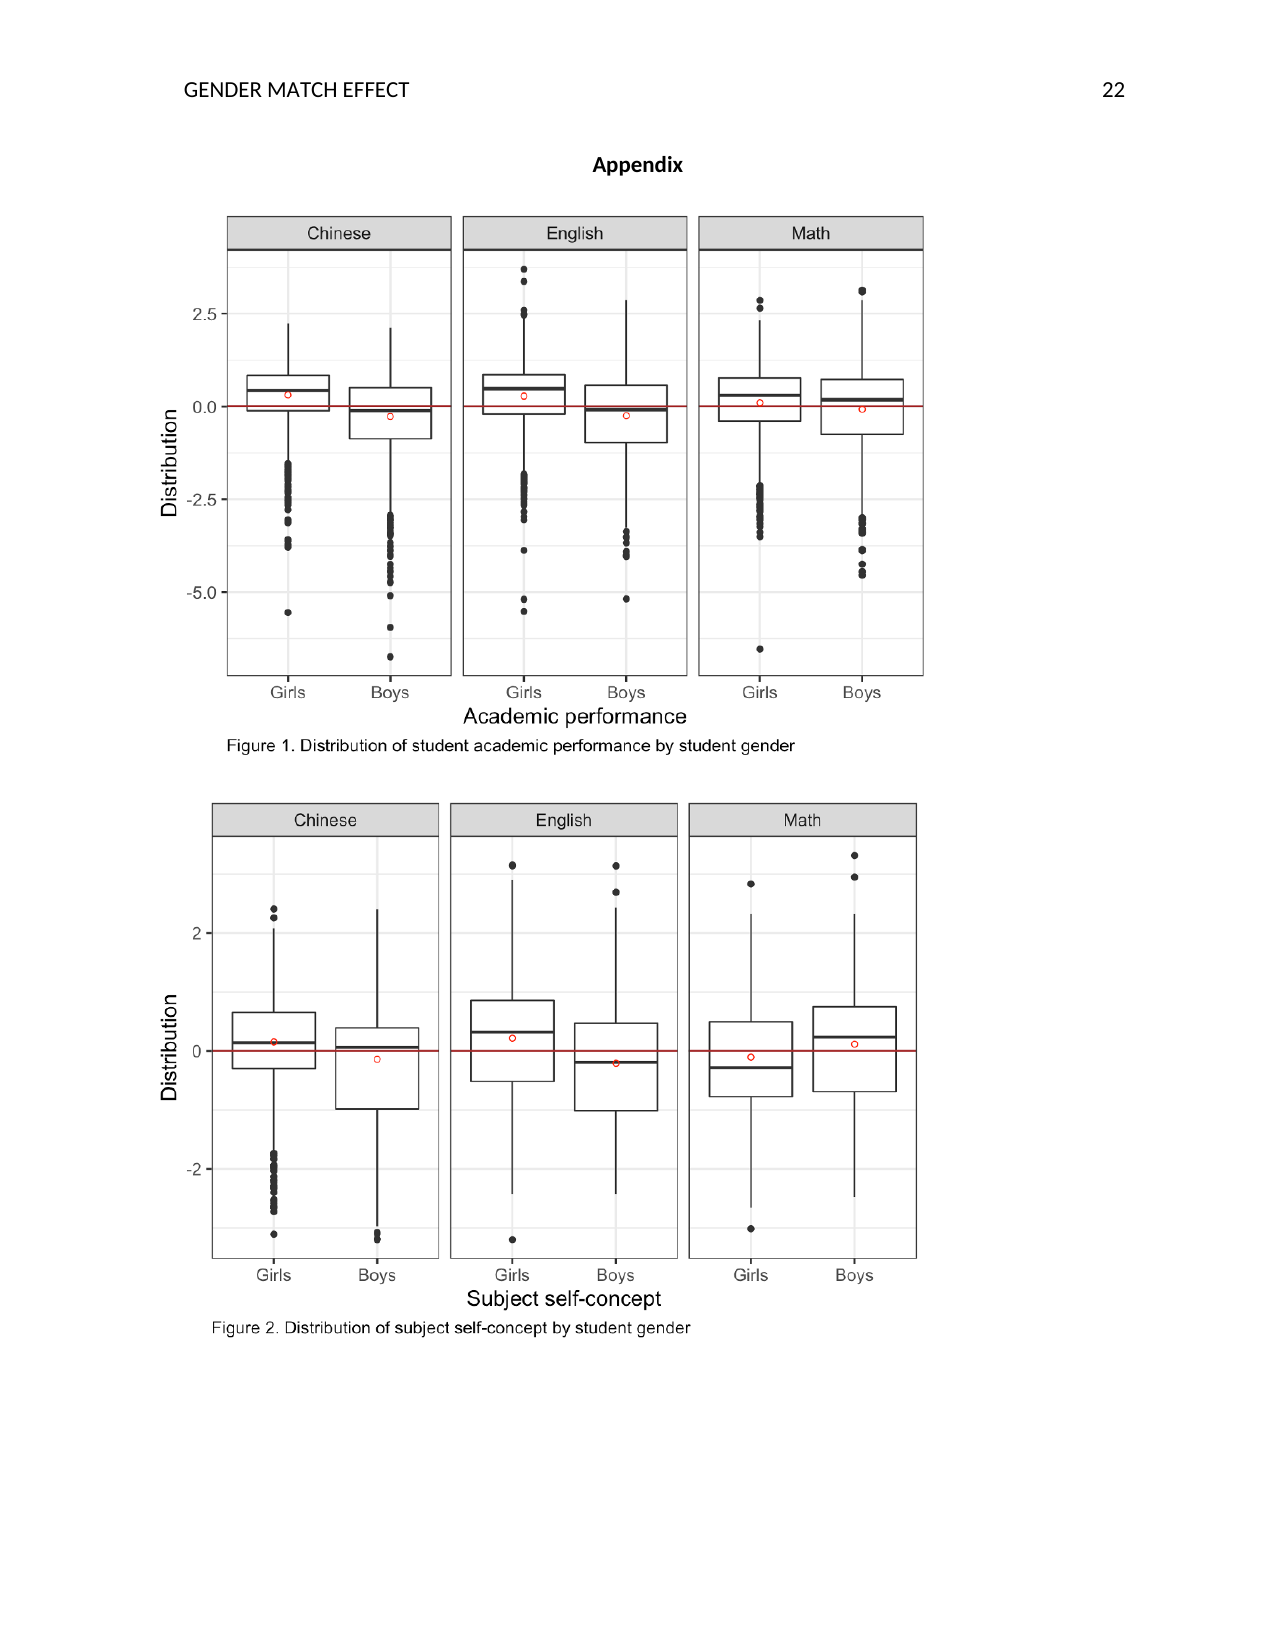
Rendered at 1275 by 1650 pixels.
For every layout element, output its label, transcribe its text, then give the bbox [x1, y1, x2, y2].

picture [150, 792, 927, 1347]
text Appendix [150, 150, 1125, 178]
picture [150, 206, 934, 765]
